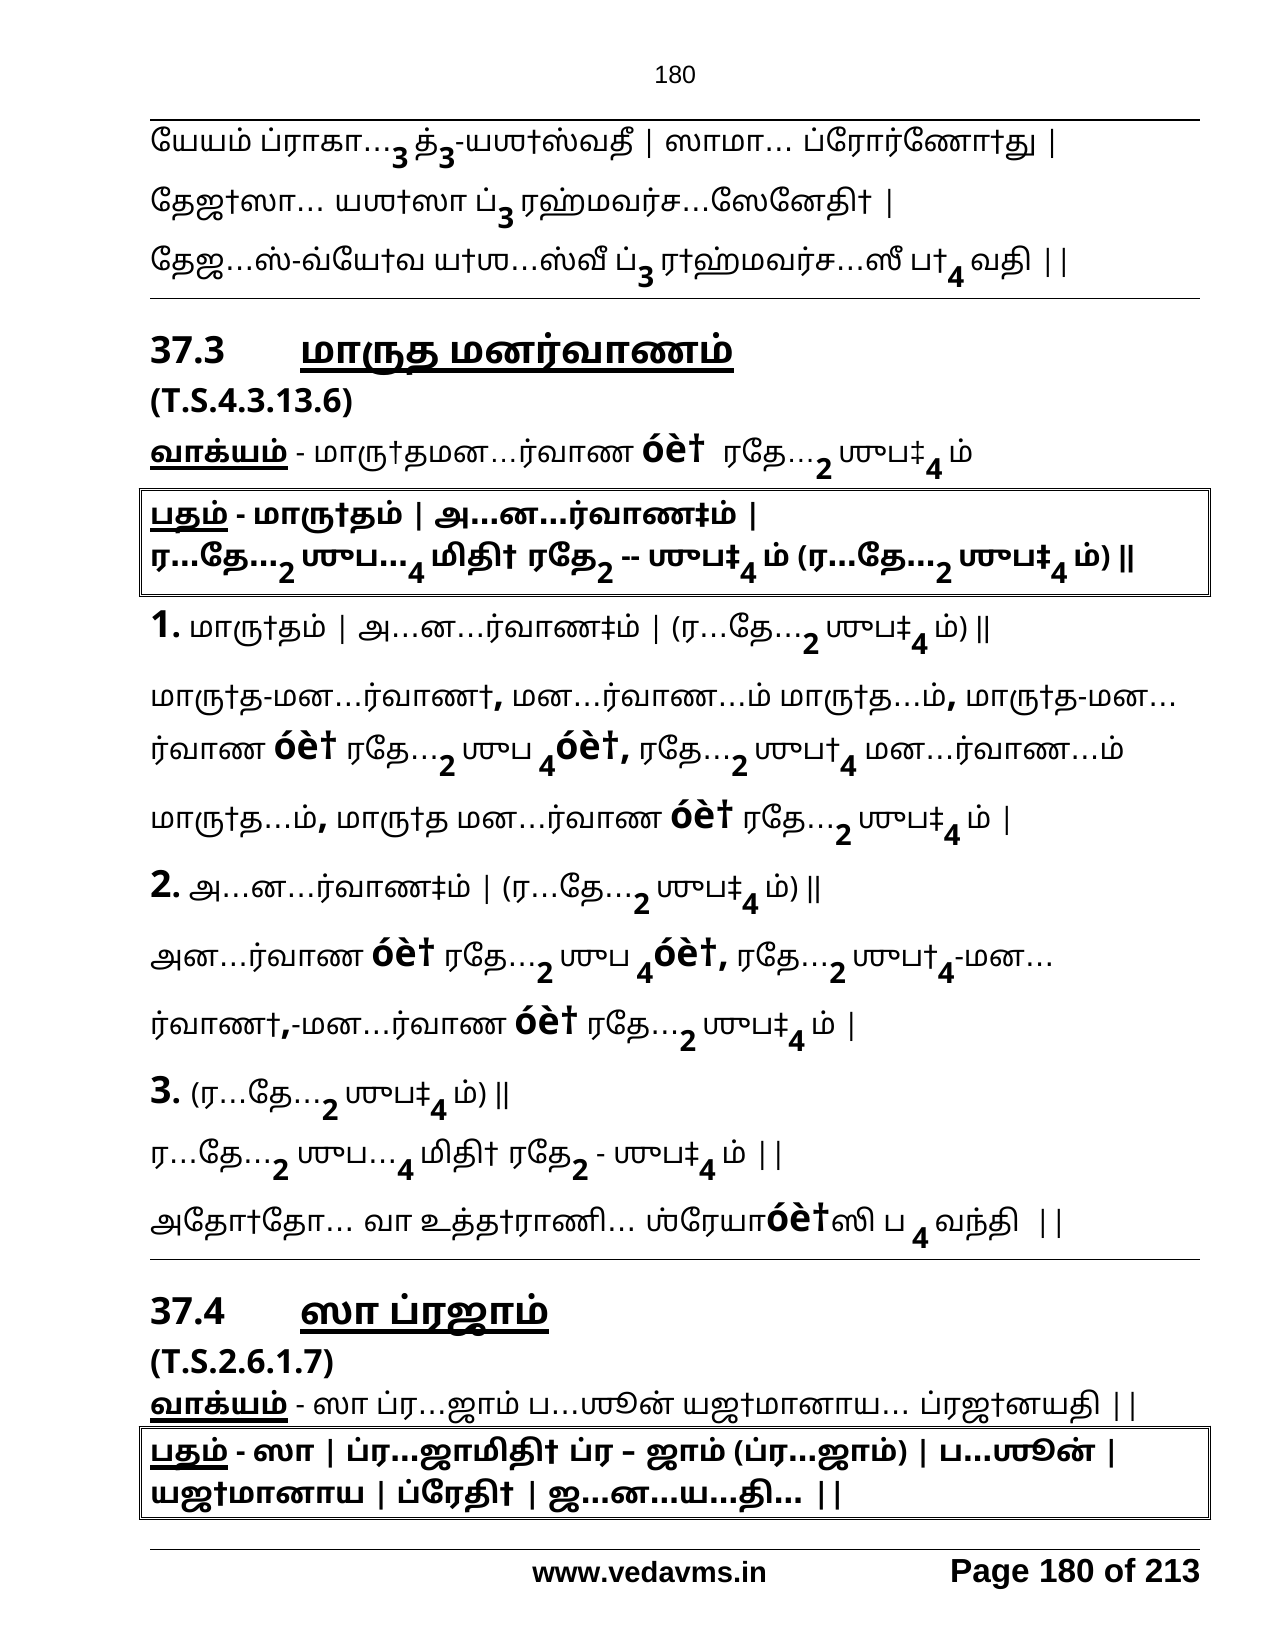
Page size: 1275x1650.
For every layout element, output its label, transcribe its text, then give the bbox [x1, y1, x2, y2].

text அதோ†தோ… வா உத்த†ராணி… ஶ்ரேயாóè†ஸி ப4வந்தி || [150, 1191, 1200, 1259]
text 1. மாரு†தம் | அ…ன…ர்வாண‡ம் | (ர…தே…2ஶுப‡4ம்) || [150, 597, 1200, 663]
text வாக்யம் - ஸா ப்ர…ஜாம் ப…ஶூன் யஜ†மானாய… ப்ரஜ†னயதி || [150, 1384, 1200, 1426]
subtitle மாருத மனர்வாணம் [150, 323, 1200, 377]
subtitle ஸா ப்ரஜாம் [150, 1284, 1200, 1338]
text (T.S.4.3.13.6) [150, 377, 1200, 422]
text (T.S.2.6.1.7) [150, 1338, 1200, 1384]
text வாக்யம் - மாரு†தமன…ர்வாணóè† ரதே…2ஶுப‡4ம் [150, 422, 1200, 488]
text 3. (ர…தே…2ஶுப‡4ம்) || [150, 1063, 1200, 1129]
text ர…தே…2 ஶுப…4மிதி† ரதே2 - ஶுப‡4ம் || [150, 1132, 1200, 1189]
text பதம் - ஸா | ப்ர…ஜாமிதி† ப்ர – ஜாம் (ப்ர…ஜாம்) | ப…ஶூன் | யஜ†மானாய | ப்ரேதி† | ஜ…ன…ய…தி… || [142, 1429, 1208, 1517]
text மாரு†த-மன…ர்வாண†, மன…ர்வாண…ம் மாரு†த…ம், மாரு†த-மன…ர்வாணóè† ரதே…2ஶுப4óè†, ரதே…2ஶுப†4 மன…ர்வாண…ம் மாரு†த…ம், மாரு†த மன…ர்வாணóè† ரதே…2ஶுப‡4ம் | [150, 666, 1200, 854]
text 2. அ…ன…ர்வாண‡ம் | (ர…தே…2ஶுப‡4ம்) || [150, 857, 1200, 923]
text அன…ர்வாணóè† ரதே…2ஶுப4óè†, ரதே…2ஶுப†4-மன…ர்வாண†,-மன…ர்வாணóè† ரதே…2ஶுப‡4ம் | [150, 926, 1200, 1060]
text பதம் - மாரு†தம் | அ…ன…ர்வாண‡ம் | ர…தே…2ஶுப…4மிதி† ரதே2 -- ஶுப‡4ம் (ர…தே…2ஶுப‡4ம்) || [142, 491, 1208, 594]
